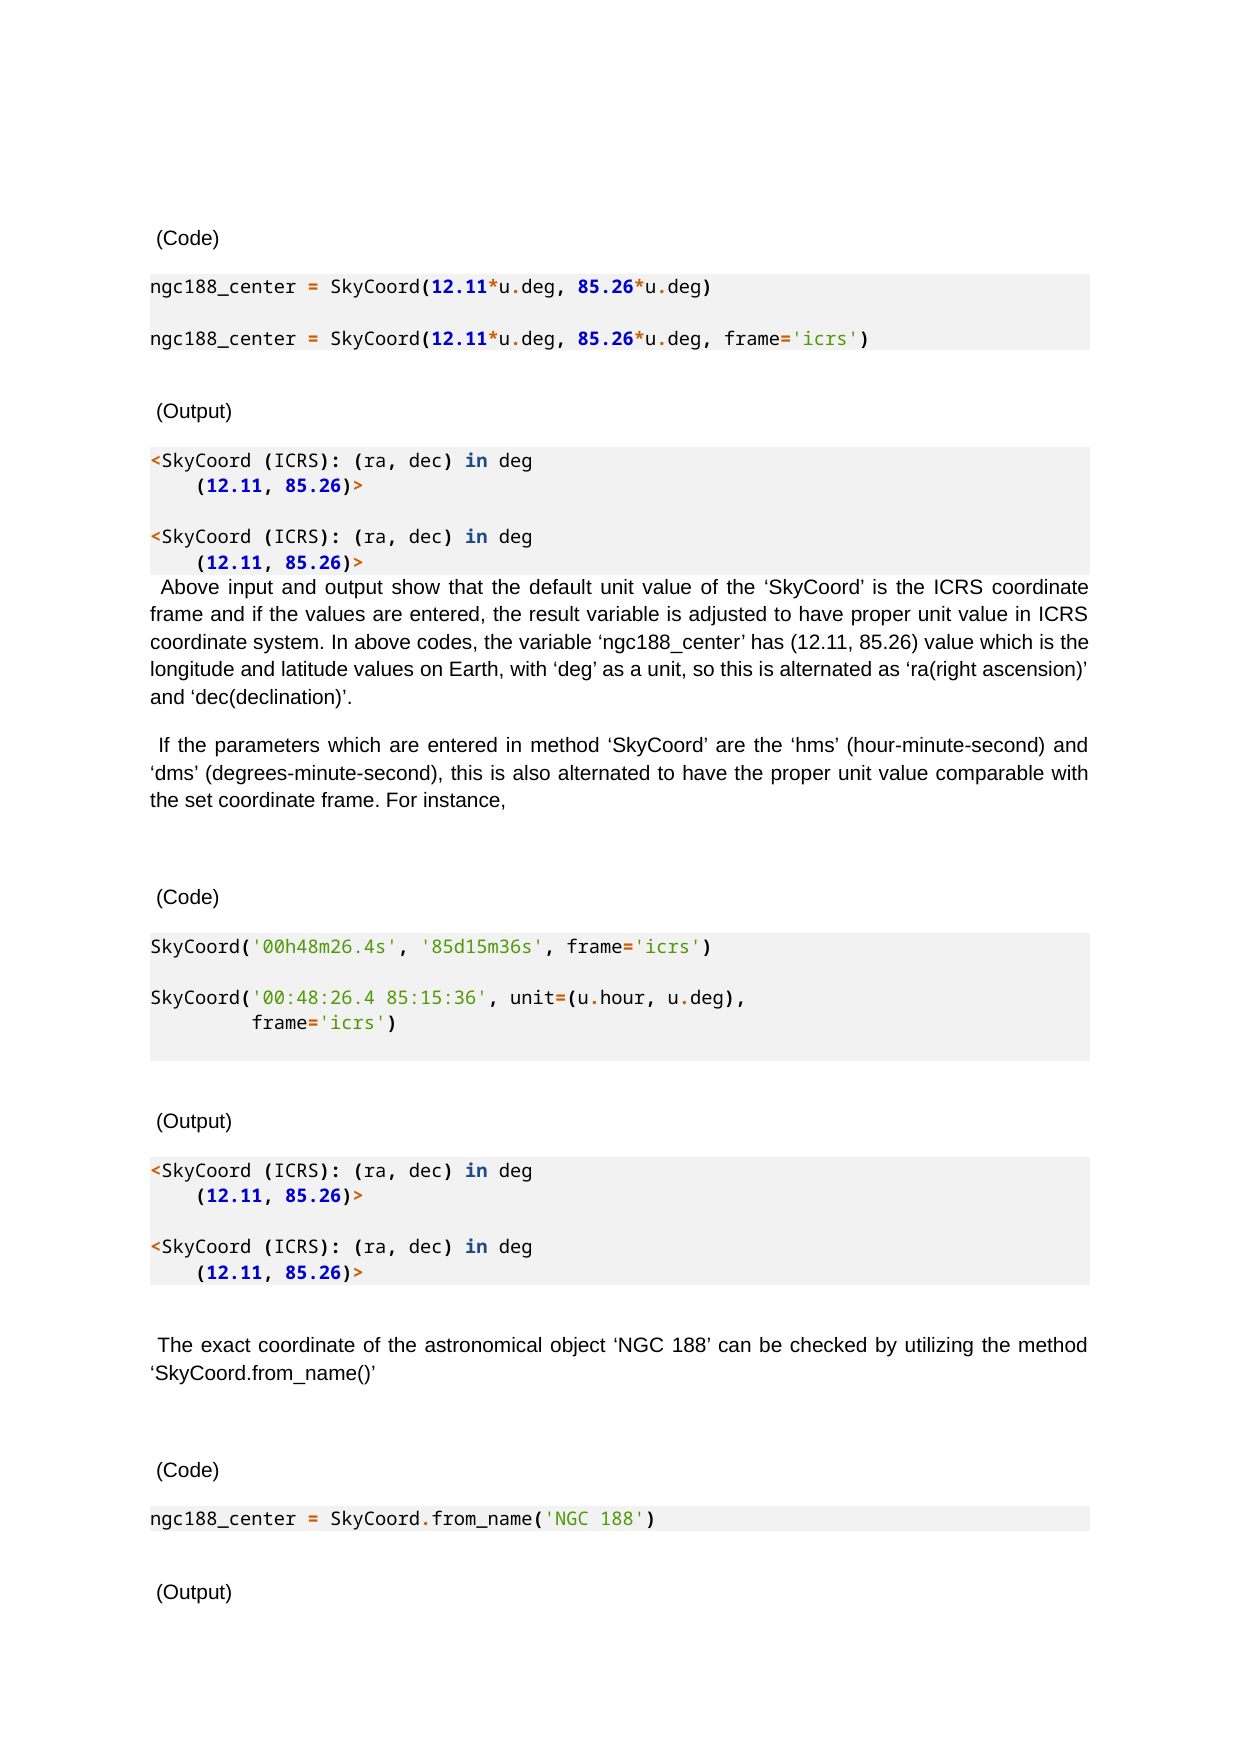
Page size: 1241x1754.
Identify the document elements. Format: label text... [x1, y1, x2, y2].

text ngc188_center = SkyCoord.from_name('NGC 188') [150, 1506, 1090, 1531]
text <SkyCoord (ICRS): (ra, dec) in deg [150, 524, 1090, 549]
text SkyCoord('00h48m26.4s', '85d15m36s', frame='icrs') [150, 933, 1090, 958]
text (Output) [150, 1579, 1090, 1603]
text (Output) [150, 399, 1090, 423]
text (12.11, 85.26)> [150, 1183, 1090, 1208]
text <SkyCoord (ICRS): (ra, dec) in deg [150, 447, 1090, 473]
text ngc188_center = SkyCoord(12.11*u.deg, 85.26*u.deg, frame='icrs') [150, 325, 1090, 350]
text (Code) [150, 1457, 1090, 1481]
text (Output) [150, 1109, 1090, 1133]
text (Code) [150, 226, 1090, 249]
text (12.11, 85.26)> [150, 1259, 1090, 1285]
text SkyCoord('00:48:26.4 85:15:36', unit=(u.hour, u.deg), [150, 984, 1090, 1009]
text (Code) [150, 885, 1090, 909]
text frame='icrs') [150, 1009, 1090, 1035]
text The exact coordinate of the astronomical object ‘NGC 188’ can be checked by utilizing the method ‘SkyCoord.from_name()’ [150, 1333, 1090, 1385]
text ngc188_center = SkyCoord(12.11*u.deg, 85.26*u.deg) [150, 274, 1090, 299]
text <SkyCoord (ICRS): (ra, dec) in deg [150, 1234, 1090, 1259]
text If the parameters which are entered in method ‘SkyCoord’ are the ‘hms’ (hour-minute-second) and ‘dms’ (degrees-minute-second), this is also alternated to have the proper unit value comparable with the set coordinate frame. For instance, [150, 733, 1090, 812]
text Above input and output show that the default unit value of the ‘SkyCoord’ is the ICRS coordinate frame and if the values are entered, the result variable is adjusted to have proper unit value in ICRS coordinate system. In above codes, the variable ‘ngc188_center’ has (12.11, 85.26) value which is the longitude and latitude values on Earth, with ‘deg’ as a unit, so this is alternated as ‘ra(right ascension)’ and ‘dec(declination)’. [150, 575, 1090, 709]
text (12.11, 85.26)> [150, 473, 1090, 498]
text <SkyCoord (ICRS): (ra, dec) in deg [150, 1157, 1090, 1183]
text (12.11, 85.26)> [150, 549, 1090, 575]
